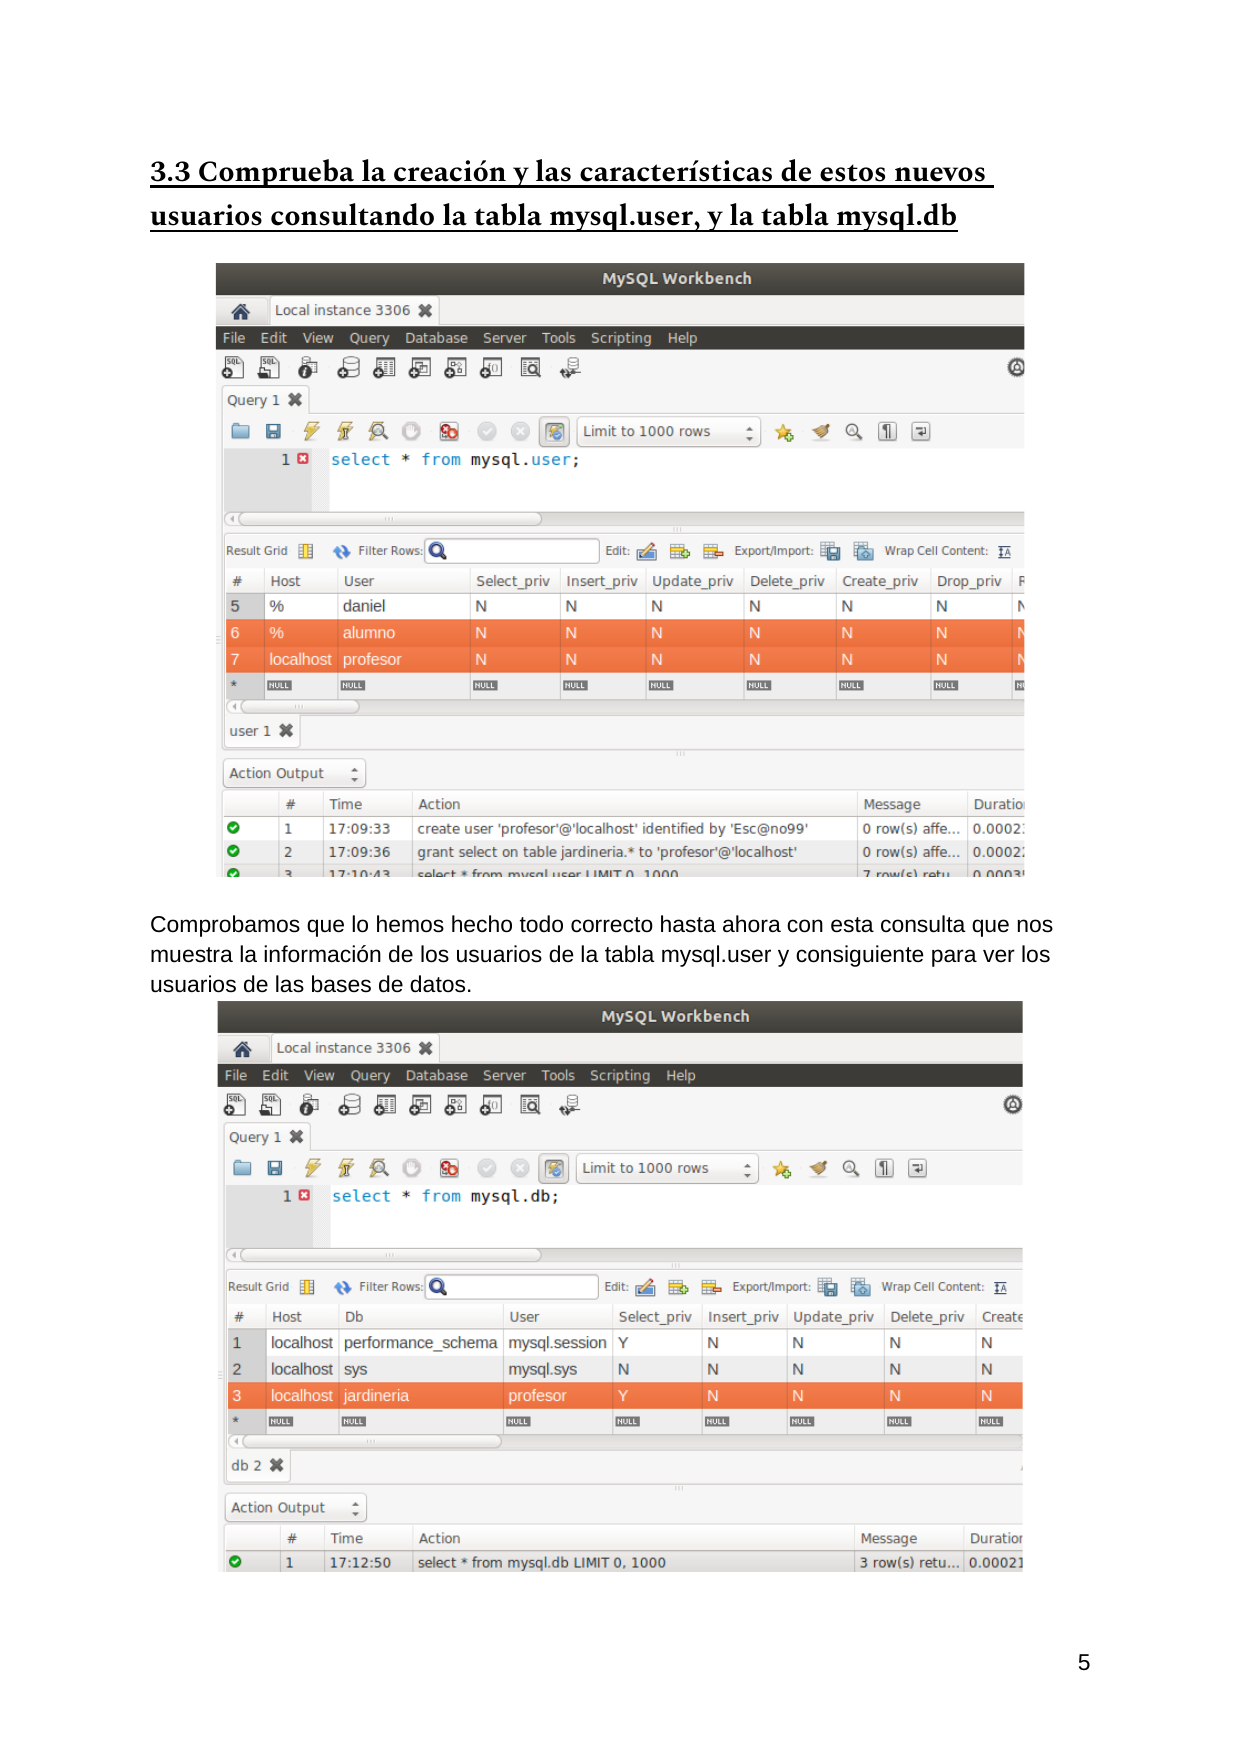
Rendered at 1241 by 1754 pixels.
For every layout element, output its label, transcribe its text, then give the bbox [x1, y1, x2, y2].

picture [217, 1001, 1023, 1572]
picture [215, 263, 1025, 877]
subtitle 3.3 Comprueba la creación y las características de estos nuevos usuarios consultando la tabla mysql.user, y la tabla mysql.db [150, 150, 1090, 239]
text Comprobamos que lo hemos hecho todo correcto hasta ahora con esta consulta que nos muestra la información de los usuarios de la tabla mysql.user y consiguiente para ver los usuarios de las bases de datos. [150, 911, 1090, 997]
